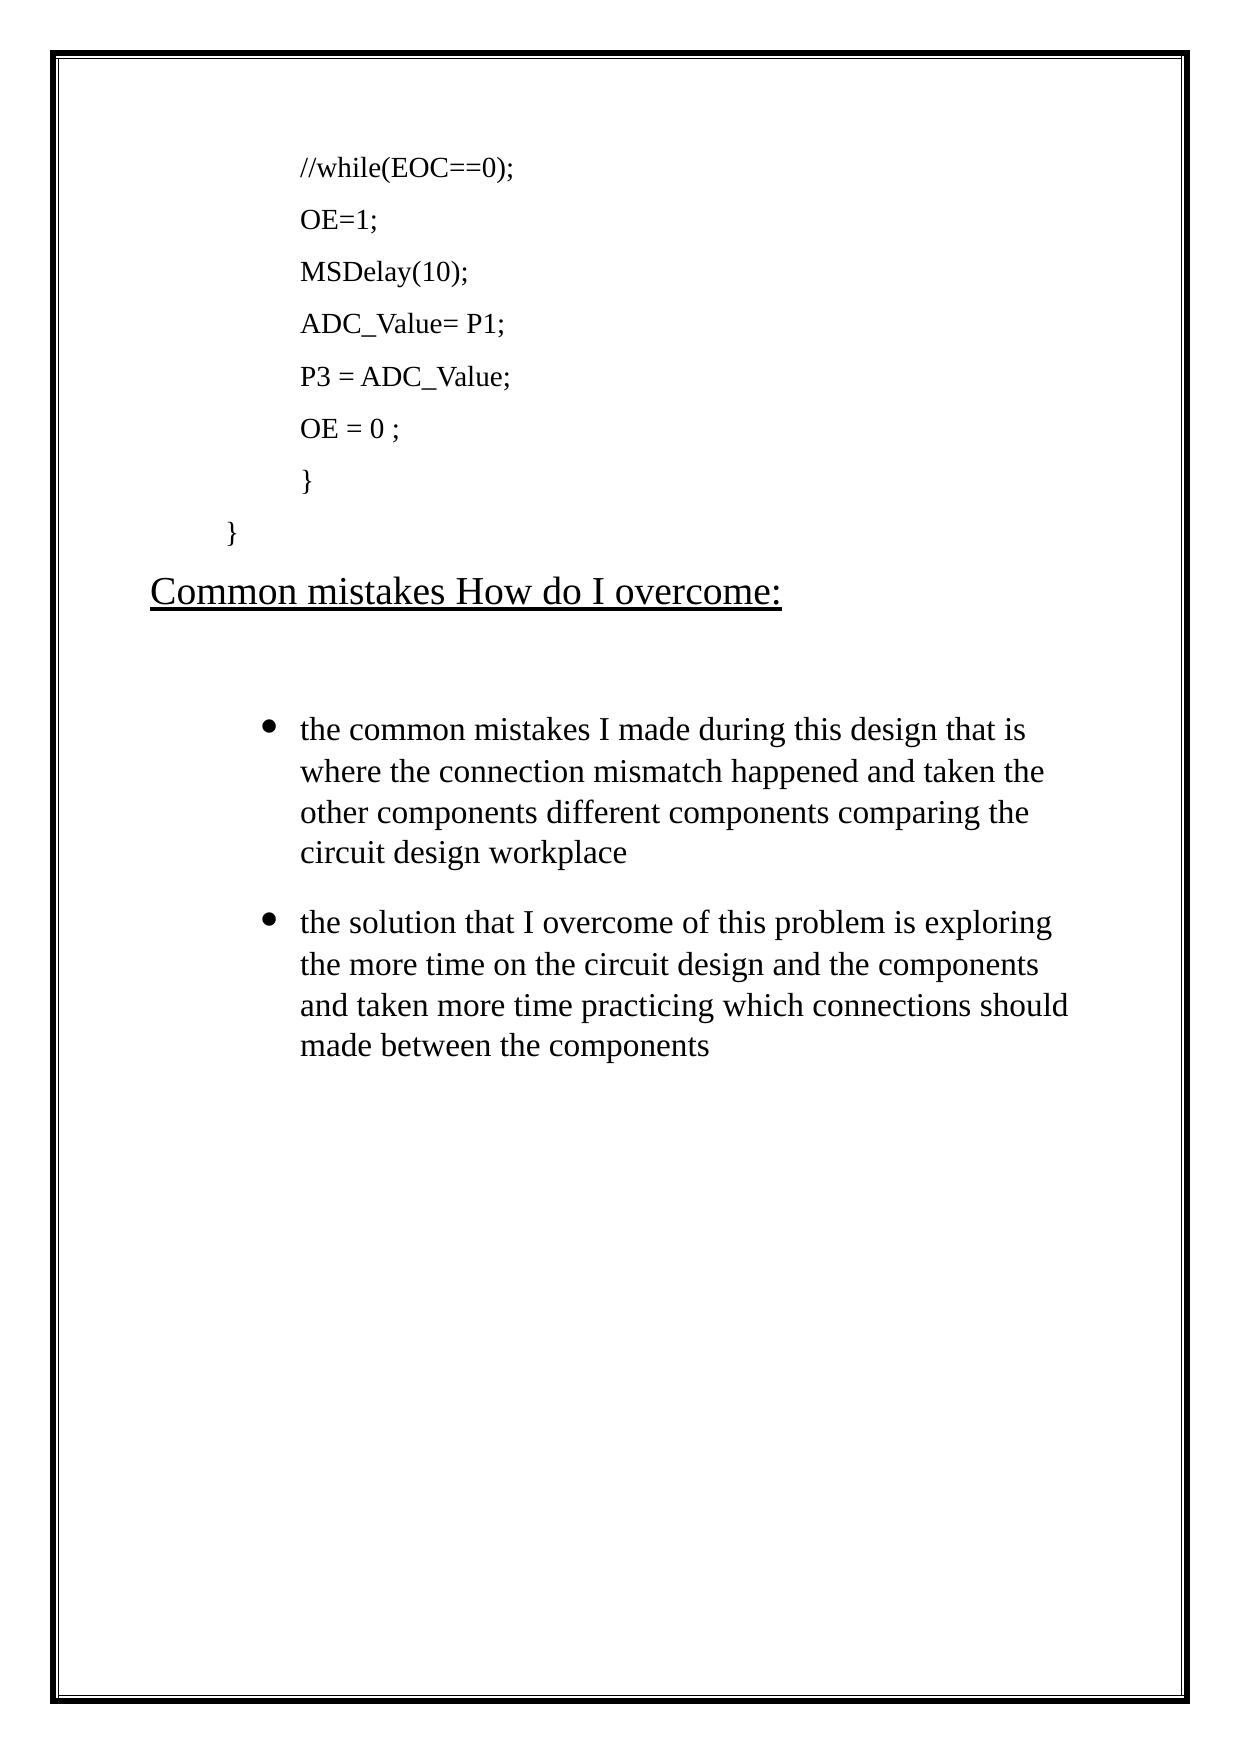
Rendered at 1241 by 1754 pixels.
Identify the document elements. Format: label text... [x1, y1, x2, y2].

list the solution that I overcome of this problem is exploring the more time on the circuit design and the components and taken more time practicing which connections should made between the components [262, 902, 1090, 1064]
text //while(EOC==0); [150, 150, 1090, 183]
text } [150, 515, 1090, 549]
text ADC_Value= P1; [150, 307, 1090, 340]
text } [150, 463, 1090, 497]
text MSDelay(10); [150, 254, 1090, 288]
list the common mistakes I made during this design that is where the connection mismatch happened and taken the other components different components comparing the circuit design workplace [262, 709, 1090, 901]
text OE = 0 ; [150, 411, 1090, 444]
text P3 = ADC_Value; [150, 359, 1090, 392]
text OE=1; [150, 202, 1090, 236]
text Common mistakes How do I overcome: [150, 567, 1090, 691]
